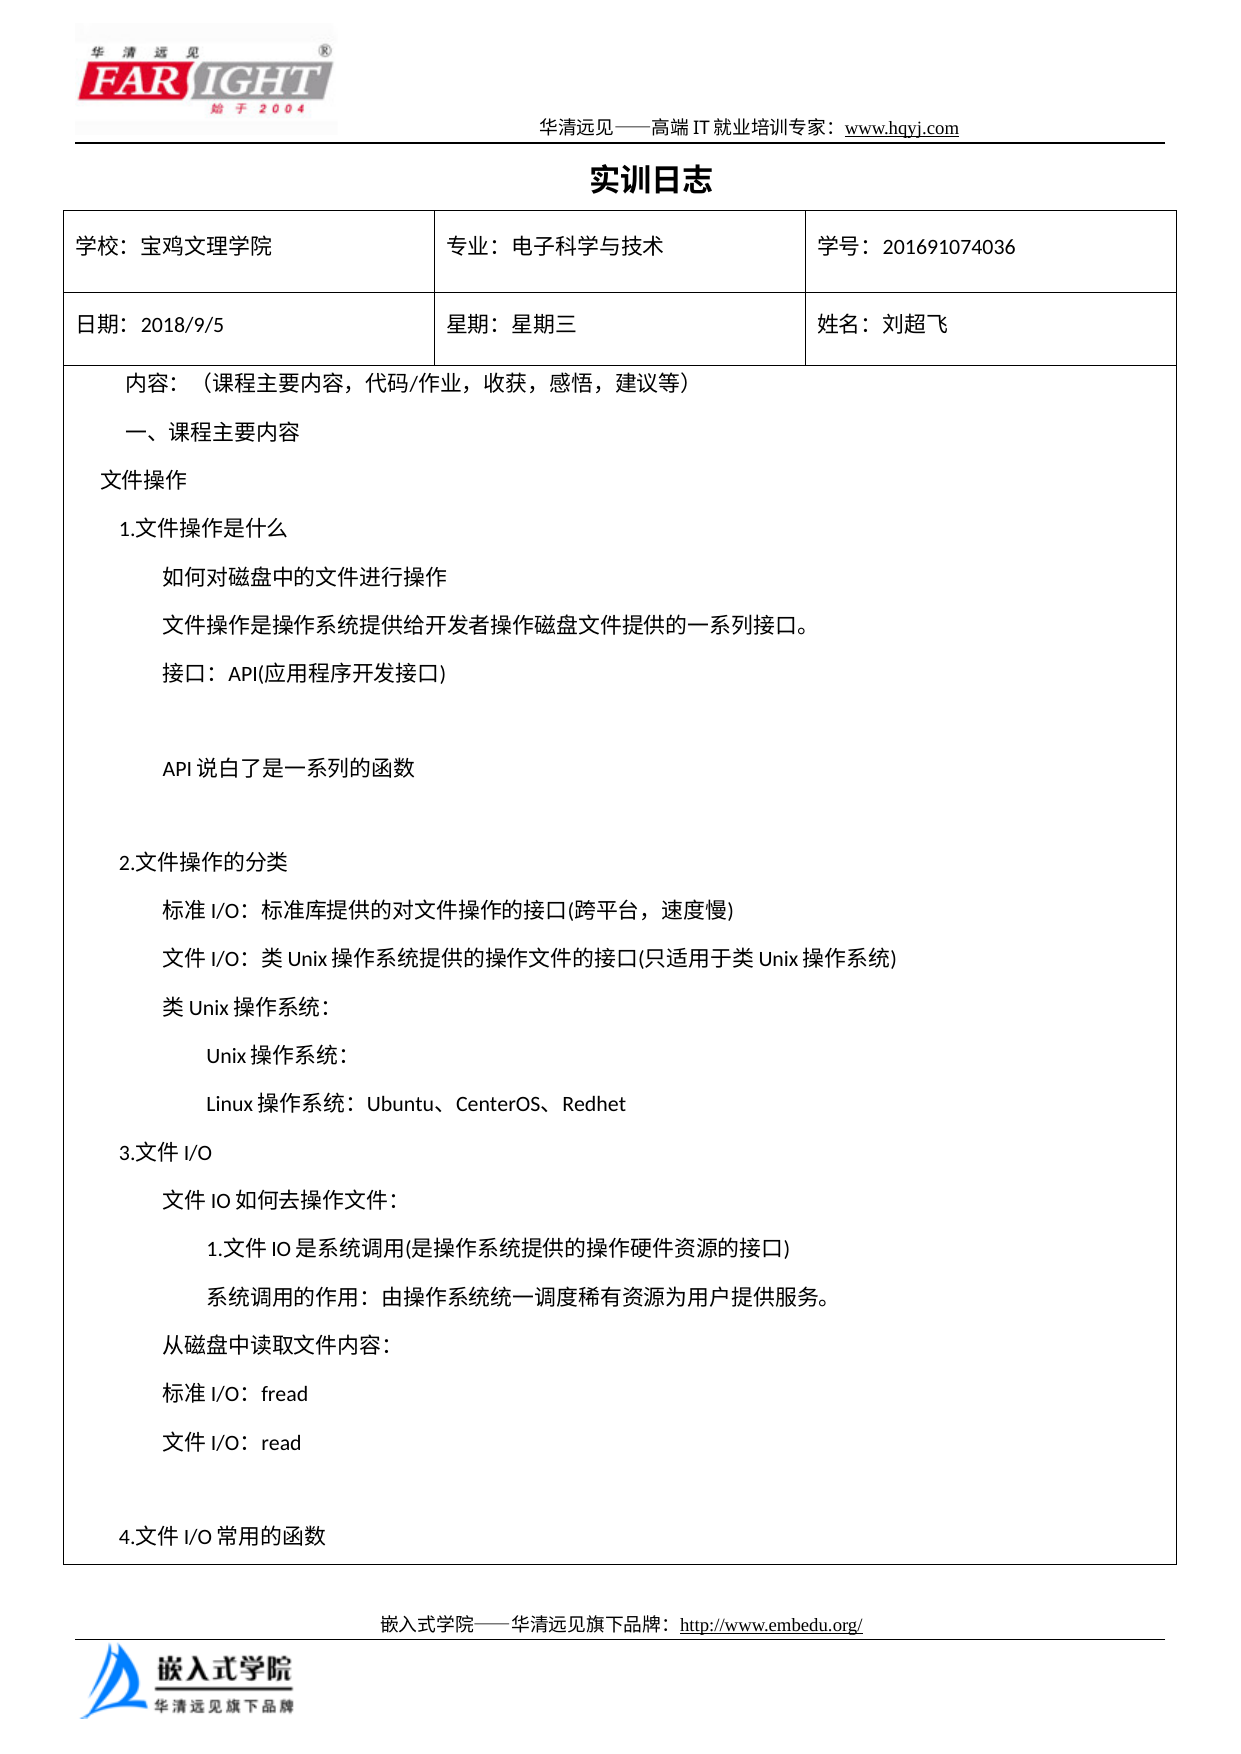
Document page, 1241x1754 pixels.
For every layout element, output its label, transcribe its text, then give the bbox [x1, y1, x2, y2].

picture [75, 23, 338, 135]
table_cell 日期：2018/9/5 [64, 293, 434, 365]
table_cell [64, 366, 1176, 1563]
table_header 专业：电子科学与技术 [435, 211, 805, 292]
table_header 学校：宝鸡文理学院 [64, 211, 434, 292]
text 实训日志 [75, 145, 1165, 210]
table_header 学号：201691074036 [806, 211, 1176, 292]
picture [75, 1640, 305, 1719]
table_cell 姓名：刘超飞 [806, 293, 1176, 365]
table_cell 星期：星期三 [435, 293, 805, 365]
